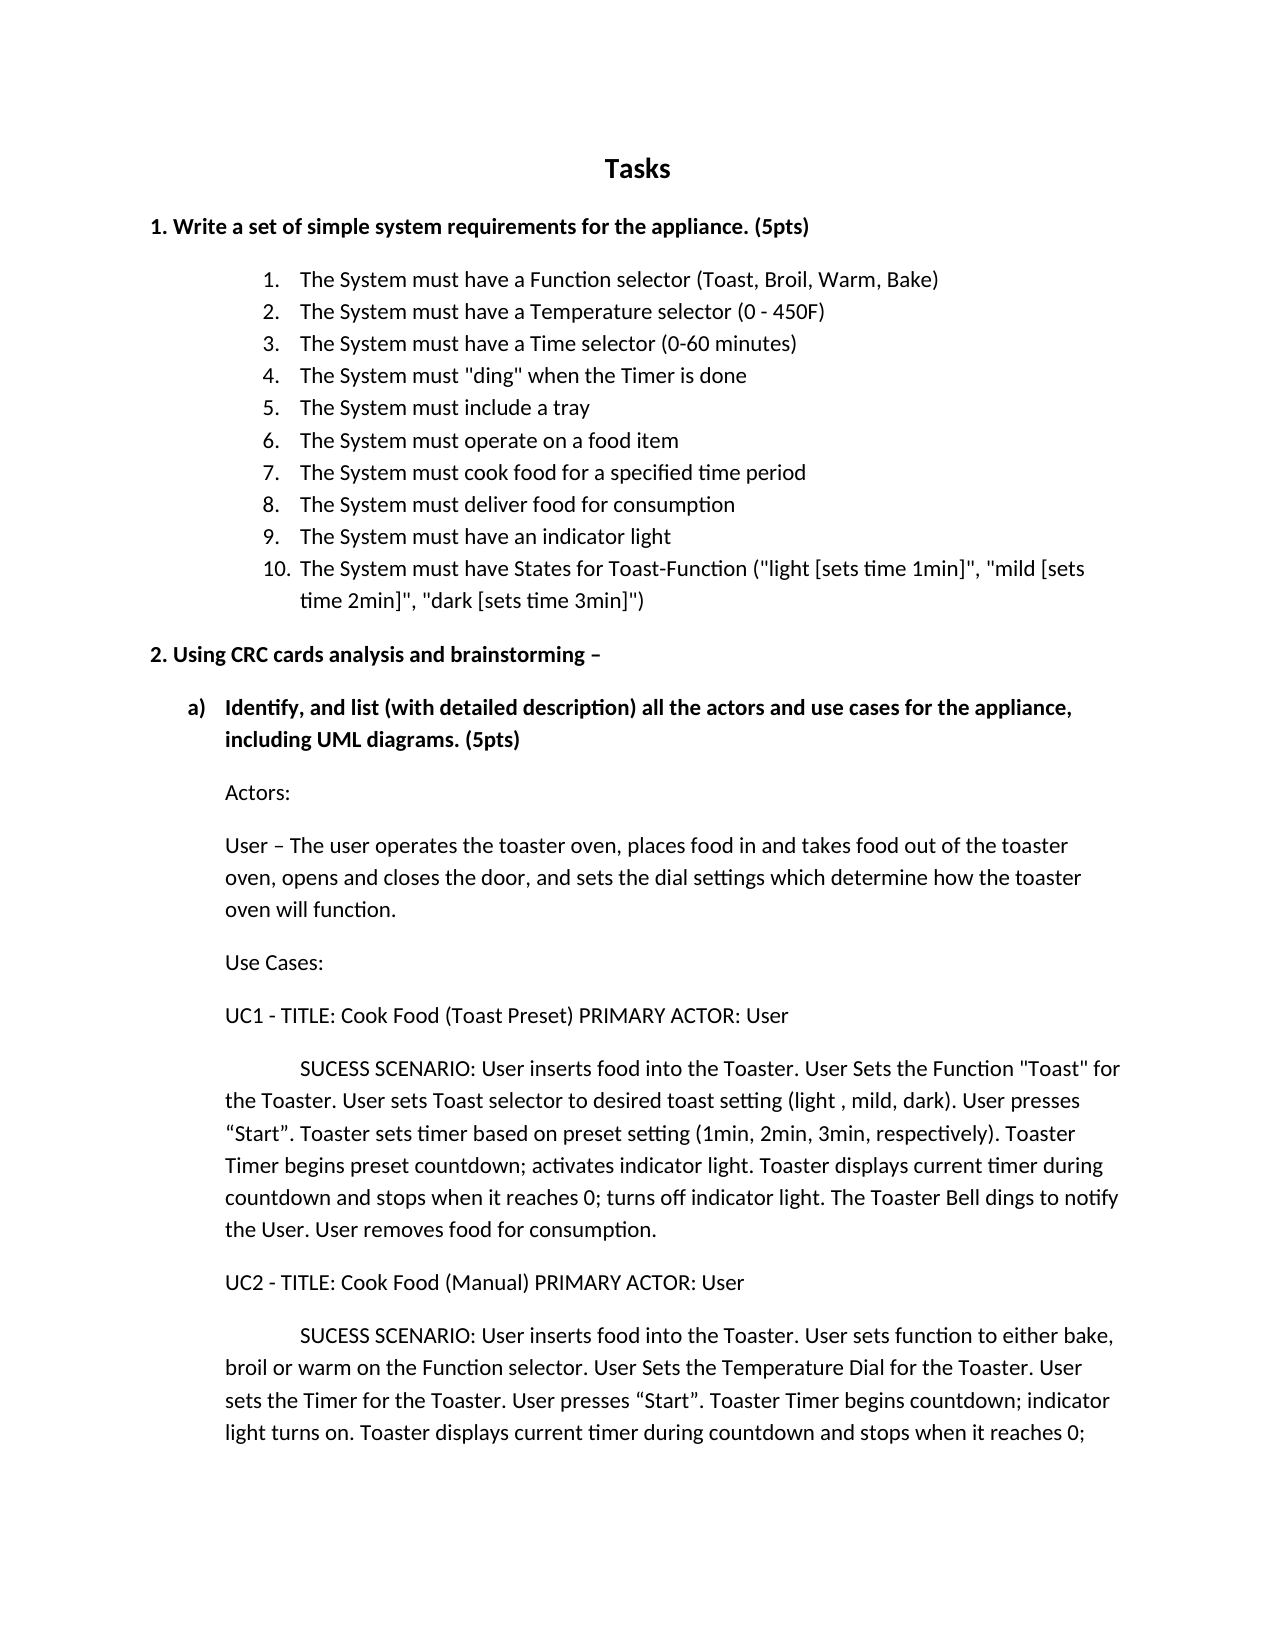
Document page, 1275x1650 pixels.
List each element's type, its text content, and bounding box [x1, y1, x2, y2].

text Actors: [225, 778, 1125, 806]
list The System must cook food for a specified time period [262, 458, 1125, 486]
text UC1 - TITLE: Cook Food (Toast Preset) PRIMARY ACTOR: User [225, 1001, 1125, 1029]
list The System must have States for Toast-Function ("light [sets time 1min]", "mild [sets time 2min]", "dark [sets time 3min]") [262, 554, 1125, 615]
list The System must have a Temperature selector (0 - 450F) [262, 297, 1125, 325]
list The System must have a Time selector (0-60 minutes) [262, 329, 1125, 357]
text 2. Using CRC cards analysis and brainstorming – [150, 640, 1125, 668]
list The System must include a tray [262, 393, 1125, 422]
list The System must deliver food for consumption [262, 490, 1125, 518]
text SUCESS SCENARIO: User inserts food into the Toaster. User Sets the Function "Toast" for the Toaster. User sets Toast selector to desired toast setting (light , mild, dark). User presses “Start”. Toaster sets timer based on preset setting (1min, 2min, 3min, respectively). Toaster Timer begins preset countdown; activates indicator light. Toaster displays current timer during countdown and stops when it reaches 0; turns off indicator light. The Toaster Bell dings to notify the User. User removes food for consumption. [225, 1054, 1125, 1243]
text 1. Write a set of simple system requirements for the appliance. (5pts) [150, 212, 1125, 240]
text UC2 - TITLE: Cook Food (Manual) PRIMARY ACTOR: User [225, 1268, 1125, 1296]
list The System must "ding" when the Timer is done [262, 361, 1125, 389]
text Use Cases: [225, 948, 1125, 976]
list Identify, and list (with detailed description) all the actors and use cases for the appliance, including UML diagrams. (5pts) [187, 693, 1125, 753]
list The System must have an indicator light [262, 522, 1125, 550]
list The System must operate on a food item [262, 426, 1125, 454]
text Tasks [150, 150, 1125, 186]
list The System must have a Function selector (Toast, Broil, Warm, Bake) [262, 265, 1125, 293]
text User – The user operates the toaster oven, places food in and takes food out of the toaster oven, opens and closes the door, and sets the dial settings which determine how the toaster oven will function. [225, 831, 1125, 923]
